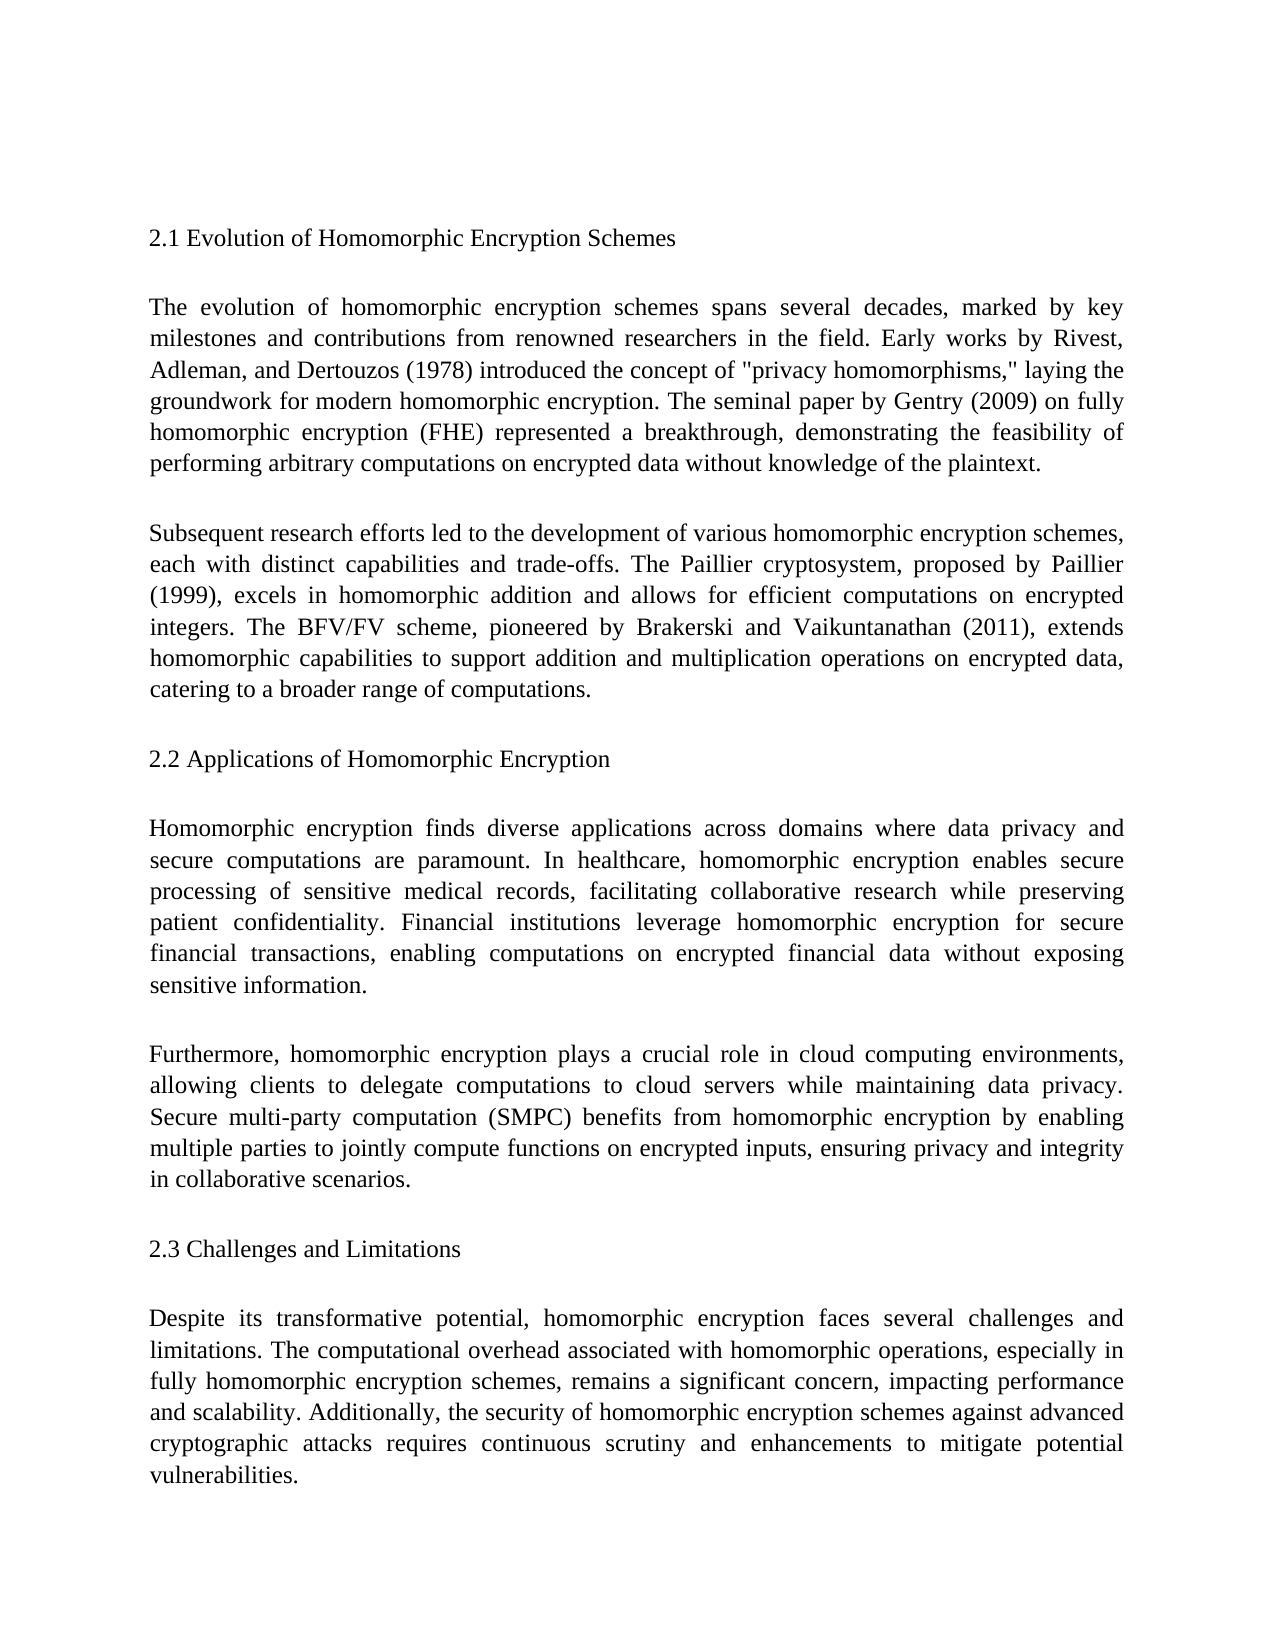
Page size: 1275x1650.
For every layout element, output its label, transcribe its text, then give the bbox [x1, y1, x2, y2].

text Subsequent research efforts led to the development of various homomorphic encryption schemes, each with distinct capabilities and trade-offs. The Paillier cryptosystem, proposed by Paillier (1999), excels in homomorphic addition and allows for efficient computations on encrypted integers. The BFV/FV scheme, pioneered by Brakerski and Vaikuntanathan (2011), extends homomorphic capabilities to support addition and multiplication operations on encrypted data, catering to a broader range of computations. [148, 518, 1125, 703]
text Furthermore, homomorphic encryption plays a crucial role in cloud computing environments, allowing clients to delegate computations to cloud servers while maintaining data privacy. Secure multi-party computation (SMPC) benefits from homomorphic encryption by enabling multiple parties to jointly compute functions on encrypted inputs, ensuring privacy and integrity in collaborative scenarios. [148, 1039, 1125, 1193]
text 2.3 Challenges and Limitations [148, 1234, 1125, 1263]
text Despite its transformative potential, homomorphic encryption faces several challenges and limitations. The computational overhead associated with homomorphic operations, especially in fully homomorphic encryption schemes, remains a significant concern, impacting performance and scalability. Additionally, the security of homomorphic encryption schemes against advanced cryptographic attacks requires continuous scrutiny and enhancements to mitigate potential vulnerabilities. [148, 1303, 1125, 1488]
text Homomorphic encryption finds diverse applications across domains where data privacy and secure computations are paramount. In healthcare, homomorphic encryption enables secure processing of sensitive medical records, facilitating collaborative research while preserving patient confidentiality. Financial institutions leverage homomorphic encryption for secure financial transactions, enabling computations on encrypted financial data without exposing sensitive information. [148, 813, 1125, 998]
text 2.1 Evolution of Homomorphic Encryption Schemes [148, 223, 1125, 251]
text 2.2 Applications of Homomorphic Encryption [148, 744, 1125, 773]
text The evolution of homomorphic encryption schemes spans several decades, marked by key milestones and contributions from renowned researchers in the field. Early works by Rivest, Adleman, and Dertouzos (1978) introduced the concept of "privacy homomorphisms," laying the groundwork for modern homomorphic encryption. The seminal paper by Gentry (2009) on fully homomorphic encryption (FHE) represented a breakthrough, demonstrating the feasibility of performing arbitrary computations on encrypted data without knowledge of the plaintext. [148, 292, 1125, 477]
